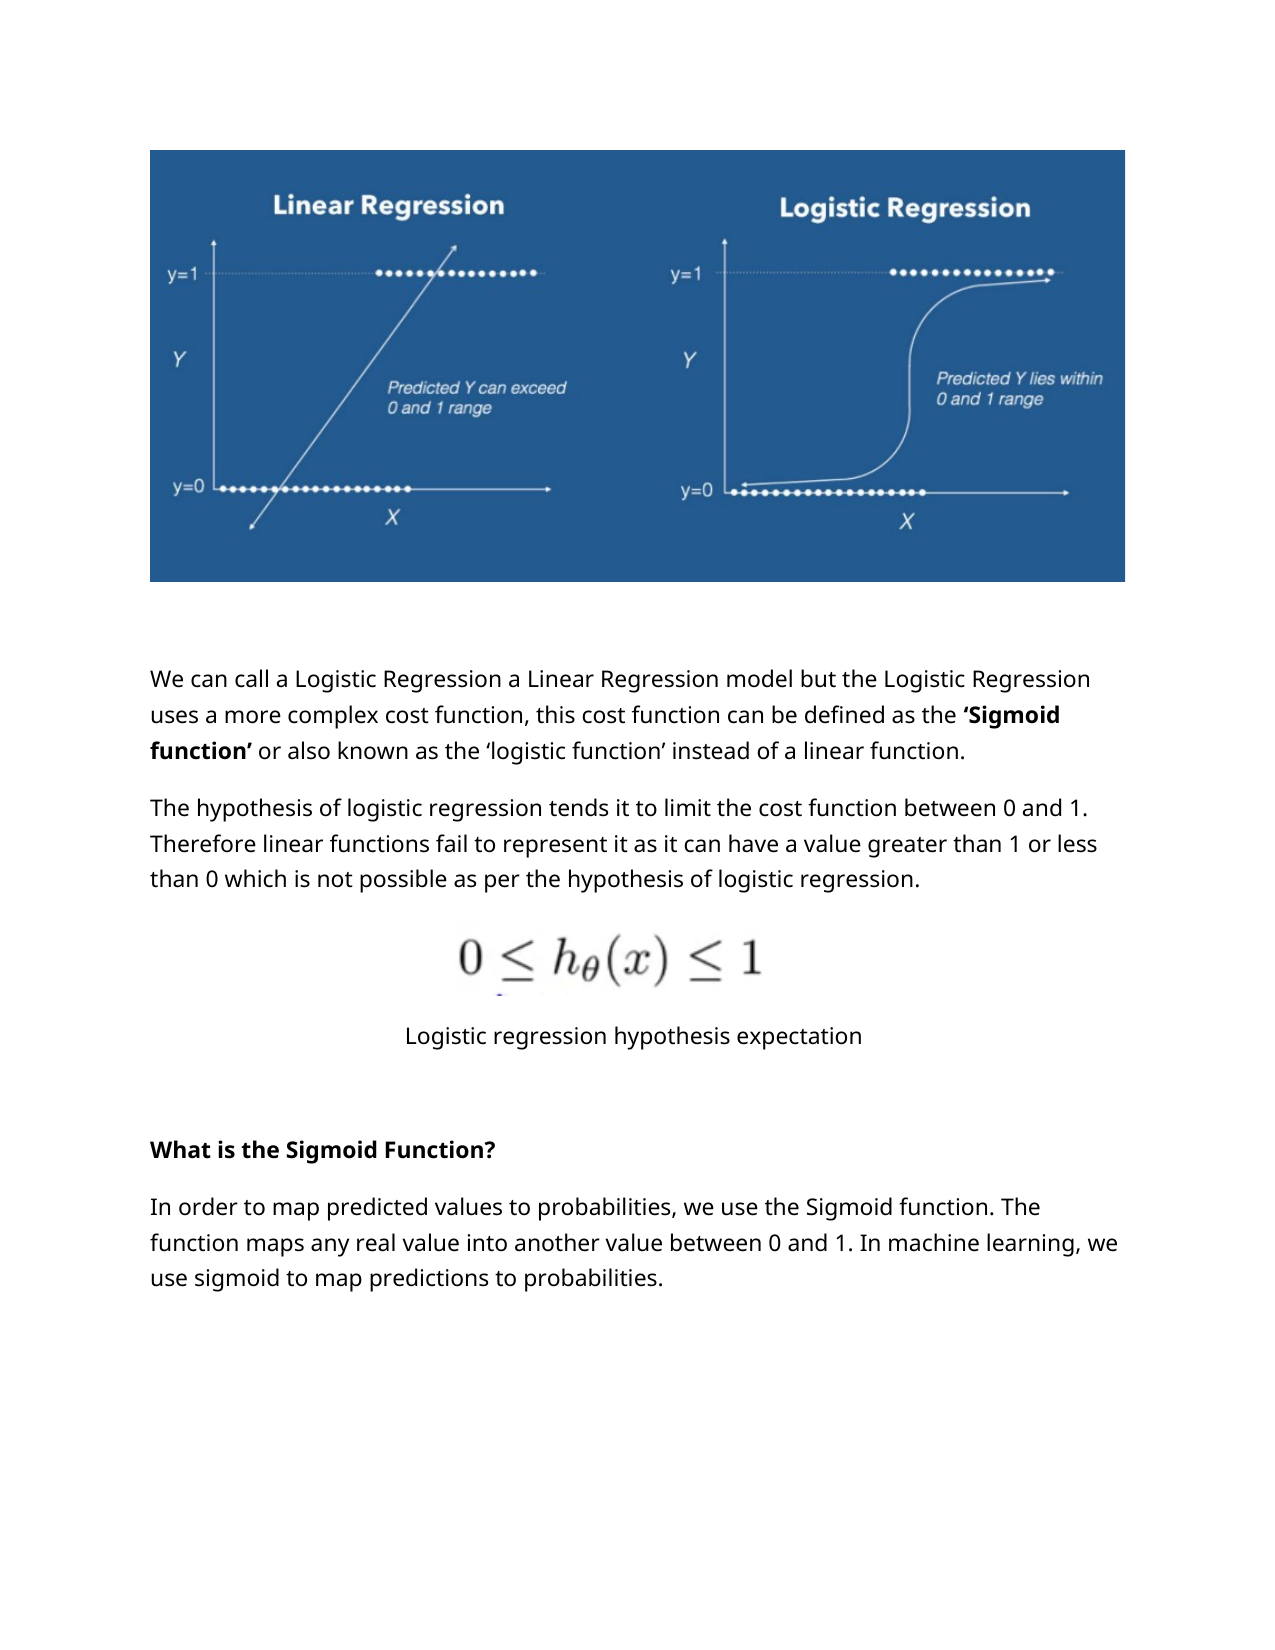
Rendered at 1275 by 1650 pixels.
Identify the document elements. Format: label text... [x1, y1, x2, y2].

picture [150, 150, 1125, 582]
picture [450, 920, 799, 996]
text The hypothesis of logistic regression tends it to limit the cost function between 0 and 1. Therefore linear functions fail to represent it as it can have a value greater than 1 or less than 0 which is not possible as per the hypothesis of logistic regression. [150, 792, 1125, 895]
text Logistic regression hypothesis expectation [375, 1020, 1125, 1051]
text What is the Sigmoid Function? [150, 1134, 1125, 1165]
text In order to map predicted values to probabilities, we use the Sigmoid function. The function maps any real value into another value between 0 and 1. In machine learning, we use sigmoid to map predictions to probabilities. [150, 1191, 1125, 1294]
text We can call a Logistic Regression a Linear Regression model but the Logistic Regression uses a more complex cost function, this cost function can be defined as the ‘Sigmoid function’ or also known as the ‘logistic function’ instead of a linear function. [150, 663, 1125, 766]
